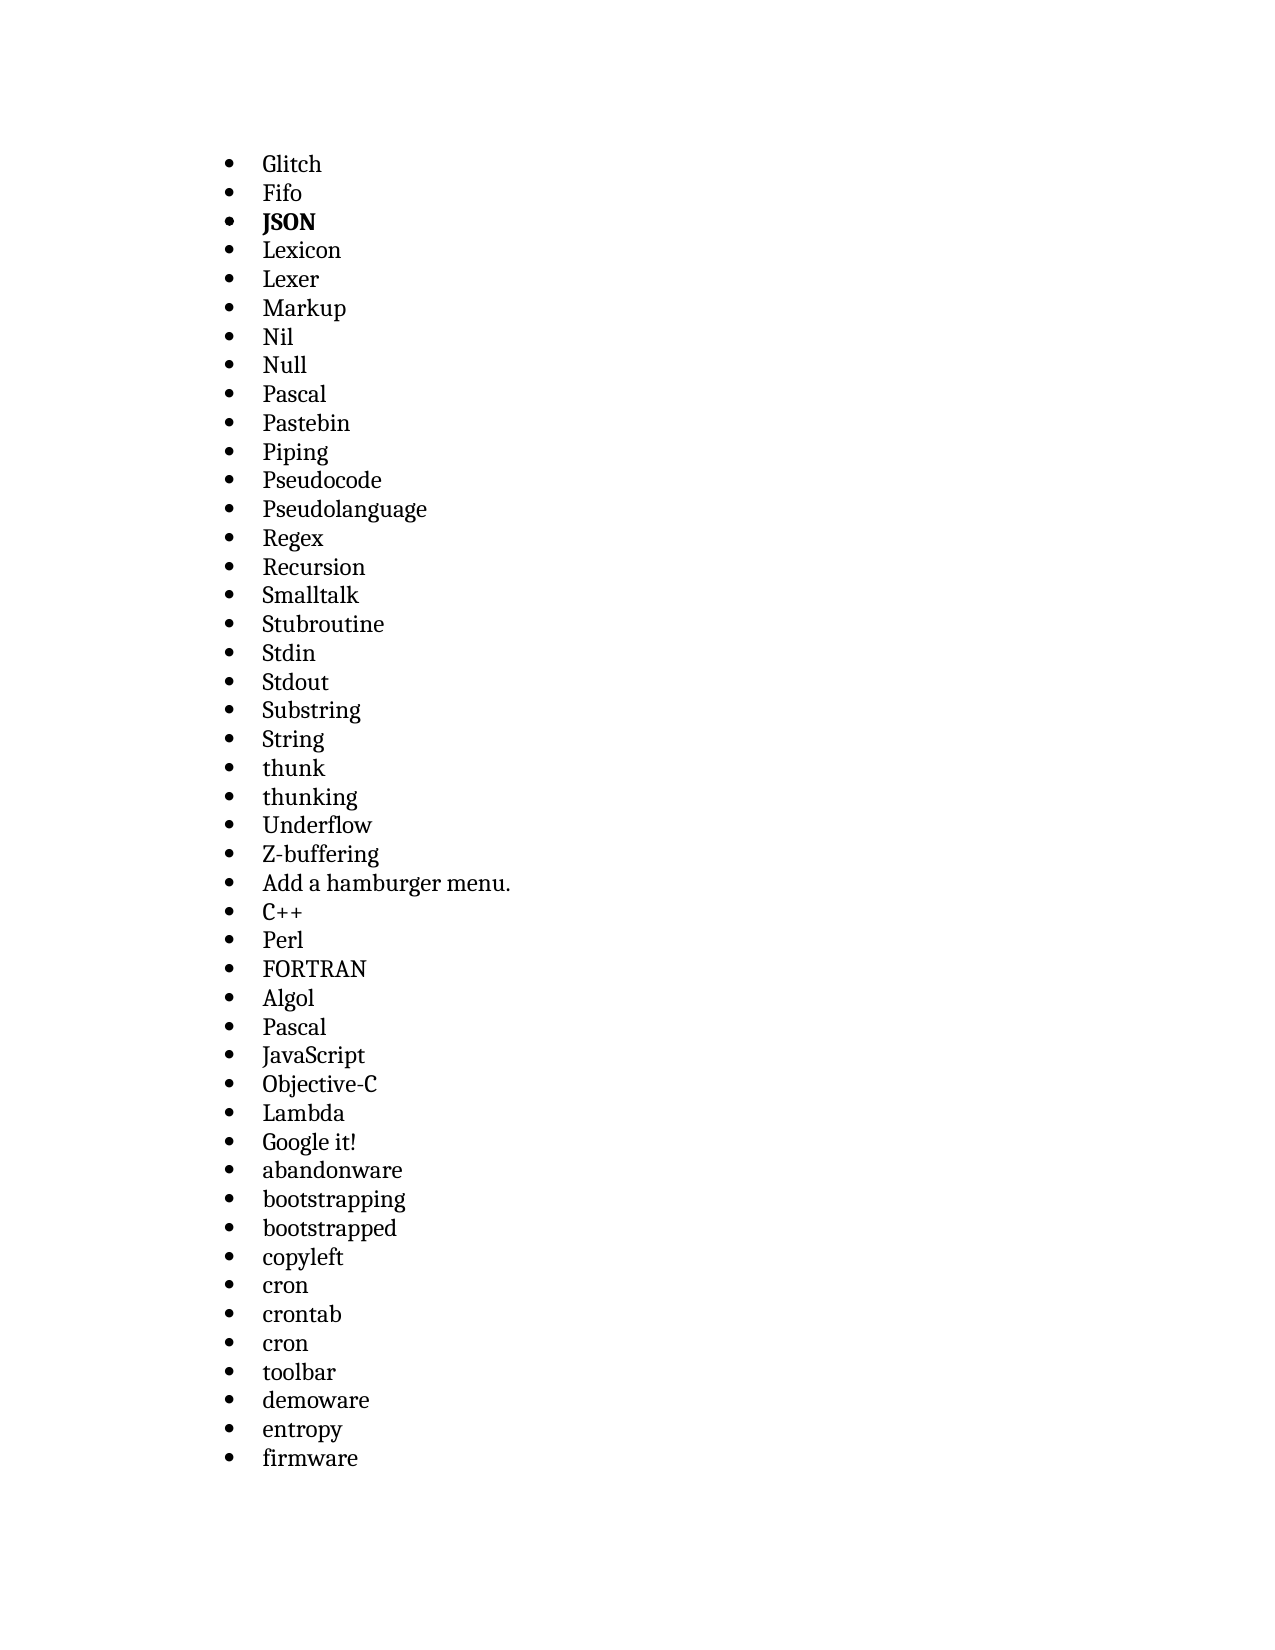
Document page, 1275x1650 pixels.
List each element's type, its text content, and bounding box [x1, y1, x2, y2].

list FORTRAN [225, 955, 1087, 984]
list JavaScript [225, 1041, 1087, 1070]
list thunk [225, 754, 1087, 782]
list C++ [225, 897, 1087, 926]
list Add a hamburger menu. [225, 869, 1087, 897]
list Underflow [225, 811, 1087, 840]
list Lexer [225, 265, 1087, 294]
list Lambda [225, 1099, 1087, 1127]
list cron [225, 1271, 1087, 1300]
list bootstrapped [225, 1214, 1087, 1242]
list copyleft [225, 1242, 1087, 1271]
list Perl [225, 926, 1087, 955]
list Nil [225, 322, 1087, 351]
list Stdin [225, 639, 1087, 667]
list Regex [225, 524, 1087, 552]
list Algol [225, 984, 1087, 1012]
list Pascal [225, 380, 1087, 409]
list Pseudocode [225, 466, 1087, 495]
list Glitch [225, 150, 1087, 179]
list firmware [225, 1444, 1087, 1472]
list Pascal [225, 1012, 1087, 1041]
list abandonware [225, 1156, 1087, 1185]
list Stdout [225, 667, 1087, 696]
list thunking [225, 782, 1087, 811]
list Lexicon [225, 236, 1087, 265]
list Pseudolanguage [225, 495, 1087, 524]
list toolbar [225, 1357, 1087, 1386]
list Pastebin [225, 409, 1087, 437]
list Stubroutine [225, 610, 1087, 639]
list Z-buffering [225, 840, 1087, 869]
list Piping [225, 437, 1087, 466]
list Recursion [225, 552, 1087, 581]
list Objective-C [225, 1070, 1087, 1099]
list entropy [225, 1415, 1087, 1444]
list Google it! [225, 1127, 1087, 1156]
list Markup [225, 294, 1087, 322]
list Smalltalk [225, 581, 1087, 610]
list String [225, 725, 1087, 754]
list cron [225, 1329, 1087, 1357]
list bootstrapping [225, 1185, 1087, 1214]
list demoware [225, 1386, 1087, 1415]
list Substring [225, 696, 1087, 725]
list JSON [225, 207, 1087, 236]
list Null [225, 351, 1087, 380]
list Fifo [225, 179, 1087, 207]
list crontab [225, 1300, 1087, 1329]
